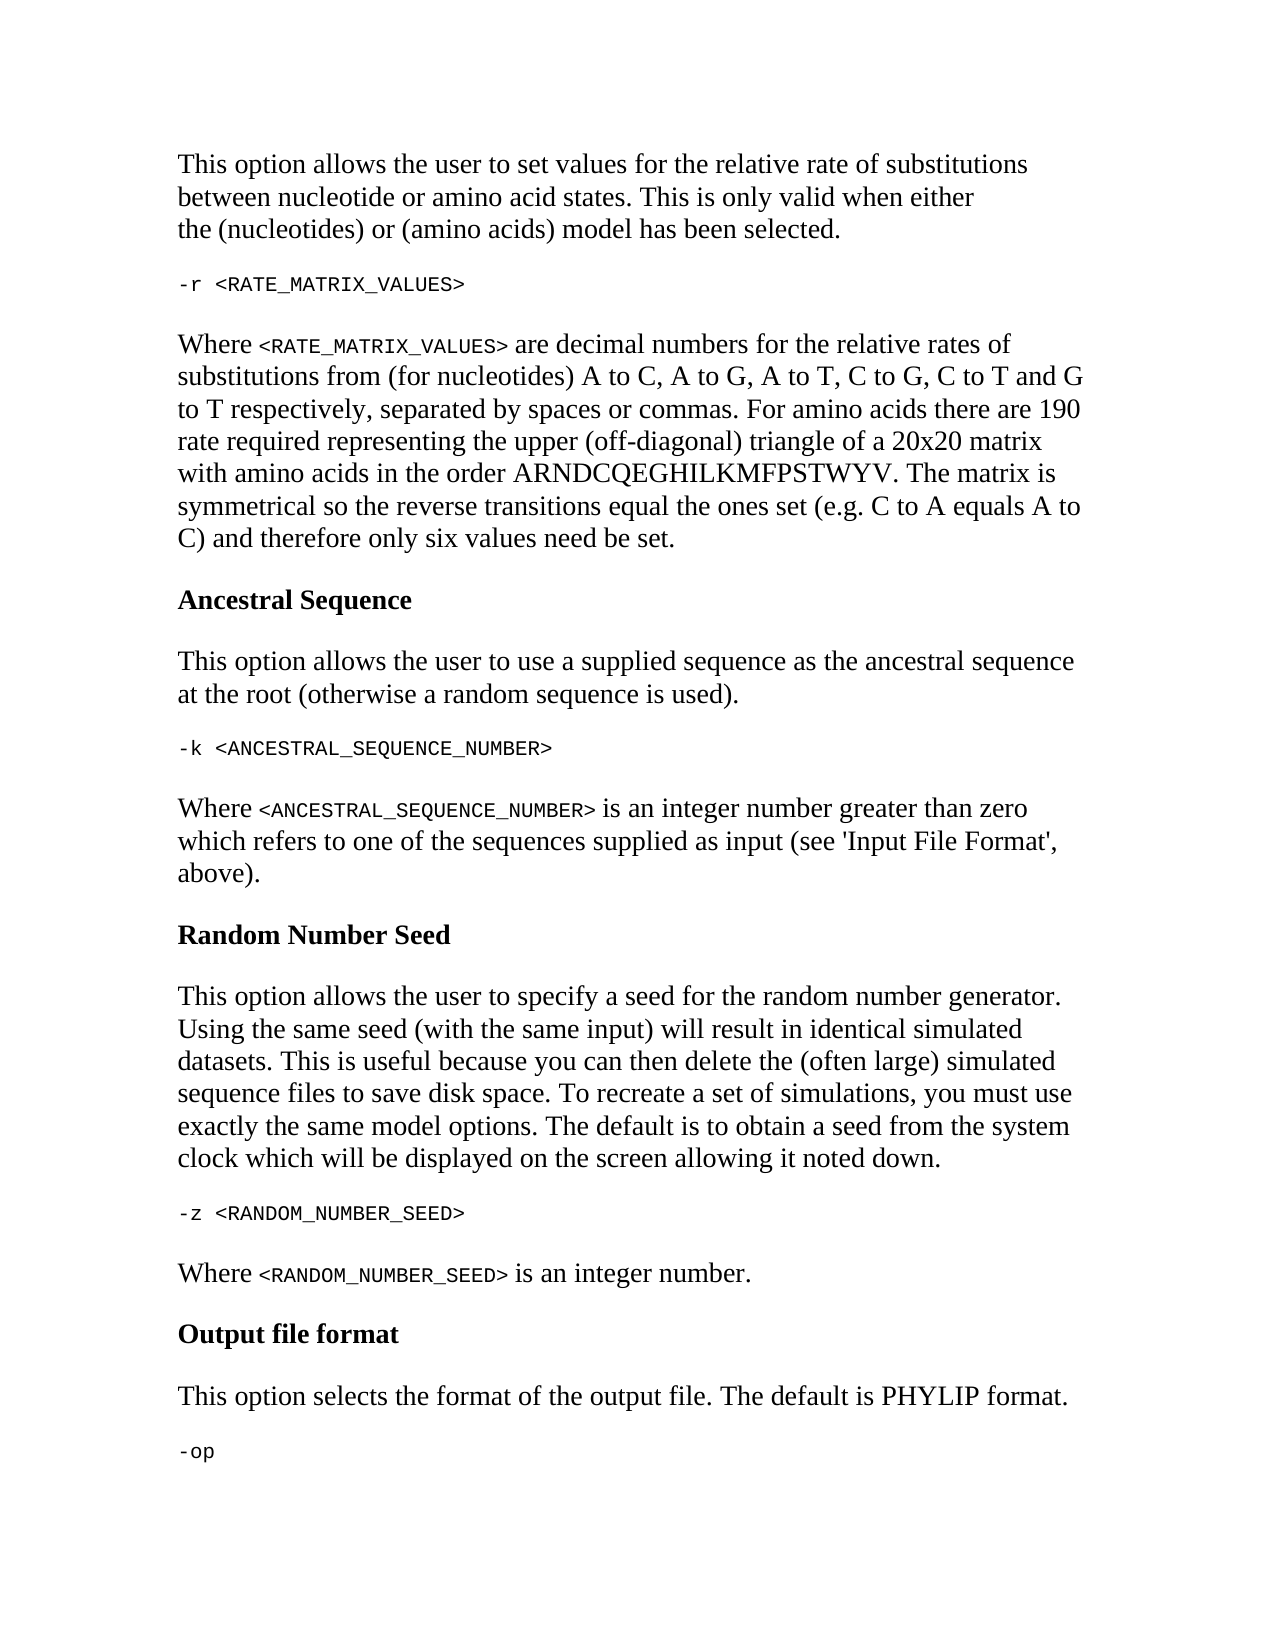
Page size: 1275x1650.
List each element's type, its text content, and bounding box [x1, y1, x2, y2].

text -r <RATE_MATRIX_VALUES> [177, 274, 1098, 298]
text This option allows the user to set values for the relative rate of substitutions between nucleotide or amino acid states. This is only valid when either the (nucleotides) or (amino acids) model has been selected. [177, 148, 1098, 245]
text -op [177, 1441, 1098, 1464]
text Where <RANDOM_NUMBER_SEED> is an integer number. [177, 1256, 1098, 1288]
text -k <ANCESTRAL_SEQUENCE_NUMBER> [177, 738, 1098, 762]
text Ancestral Sequence [177, 583, 1098, 615]
text This option selects the format of the output file. The default is PHYLIP format. [177, 1379, 1098, 1411]
text -z <RANDOM_NUMBER_SEED> [177, 1203, 1098, 1227]
text Random Number Seed [177, 918, 1098, 950]
text This option allows the user to specify a seed for the random number generator. Using the same seed (with the same input) will result in identical simulated datasets. This is useful because you can then delete the (often large) simulated sequence files to save disk space. To recreate a set of simulations, you must use exactly the same model options. The default is to obtain a seed from the system clock which will be displayed on the screen allowing it noted down. [177, 979, 1098, 1174]
text Where <ANCESTRAL_SEQUENCE_NUMBER> is an integer number greater than zero which refers to one of the sequences supplied as input (see 'Input File Format', above). [177, 791, 1098, 889]
text This option allows the user to use a supplied sequence as the ancestral sequence at the root (otherwise a random sequence is used). [177, 644, 1098, 709]
text Output file format [177, 1317, 1098, 1350]
text Where <RATE_MATRIX_VALUES> are decimal numbers for the relative rates of substitutions from (for nucleotides) A to C, A to G, A to T, C to G, C to T and G to T respectively, separated by spaces or commas. For amino acids there are 190 rate required representing the upper (off-diagonal) triangle of a 20x20 matrix with amino acids in the order ARNDCQEGHILKMFPSTWYV. The matrix is symmetrical so the reverse transitions equal the ones set (e.g. C to A equals A to C) and therefore only six values need be set. [177, 327, 1098, 554]
